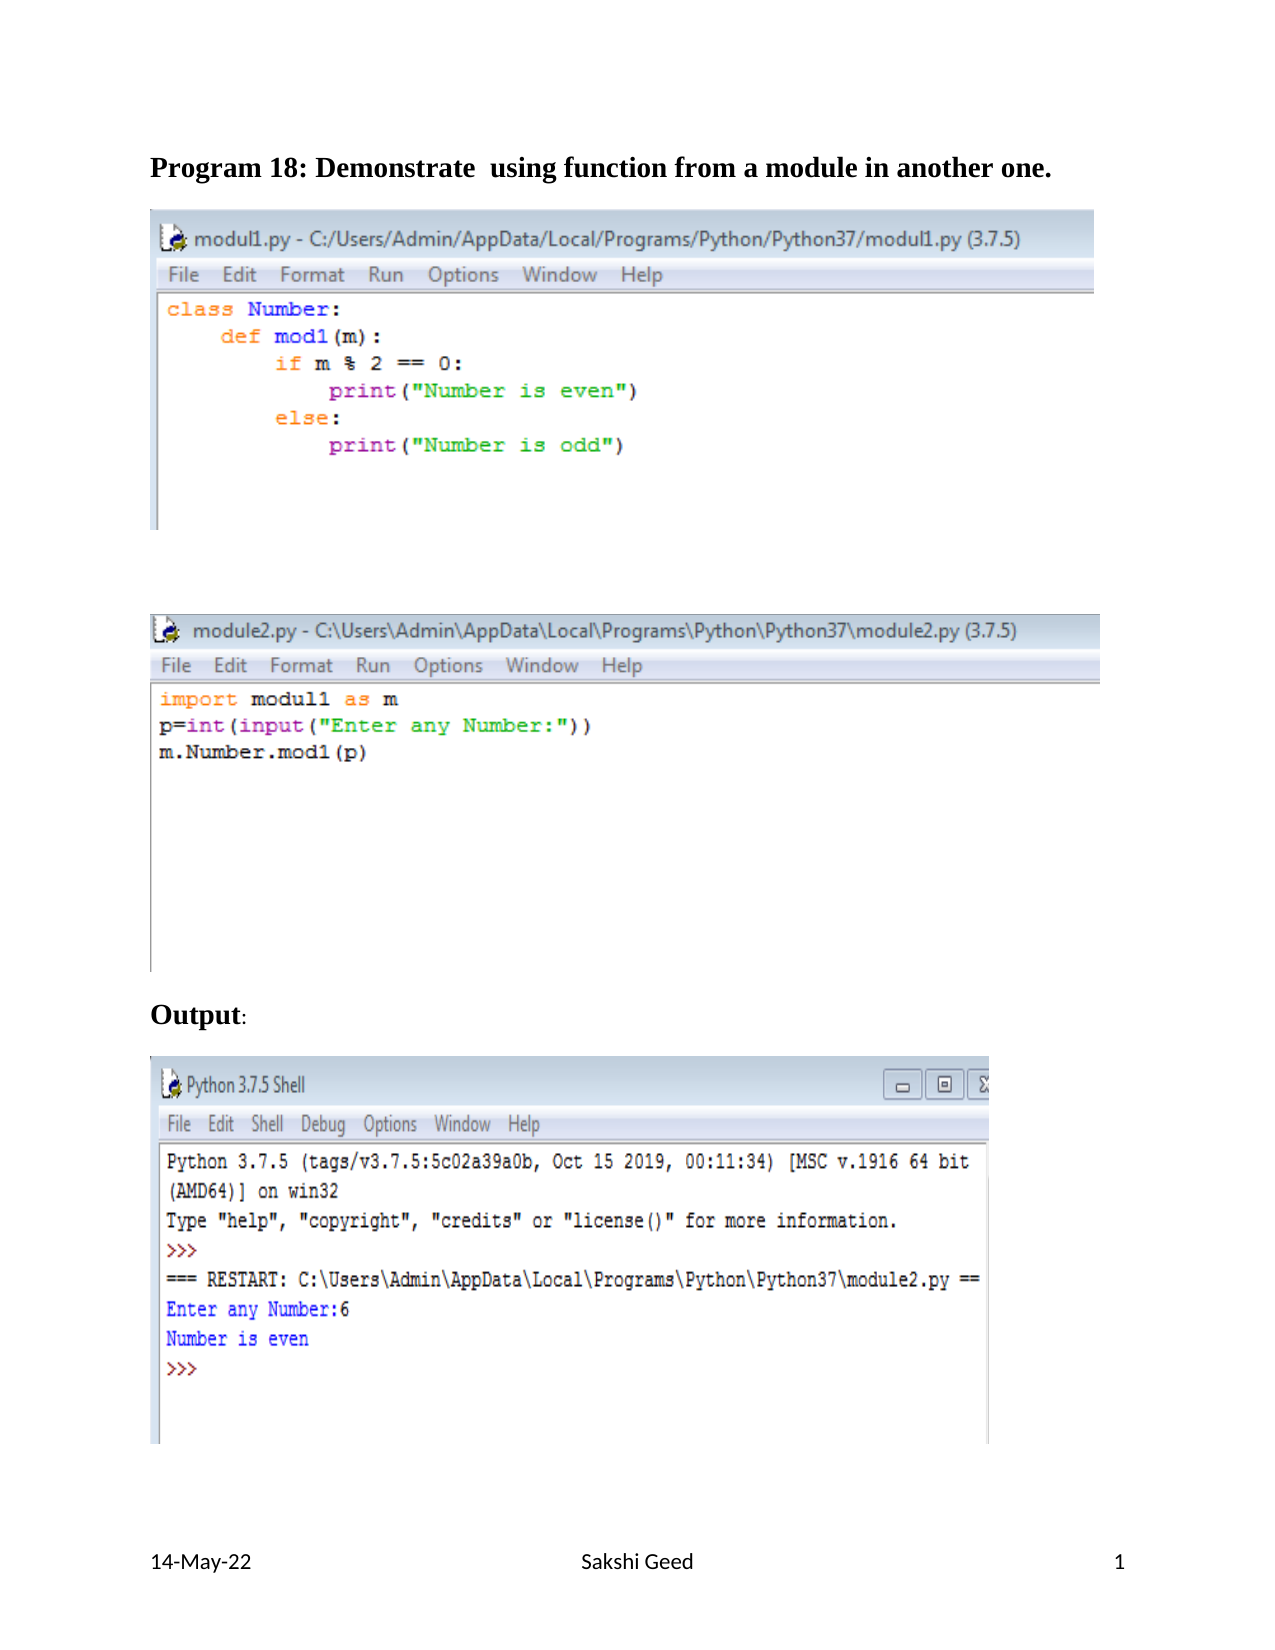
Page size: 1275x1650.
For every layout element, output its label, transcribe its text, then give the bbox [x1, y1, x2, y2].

picture [150, 1056, 989, 1444]
picture [150, 614, 1100, 972]
text Program 18: Demonstrate using function from a module in another one. [150, 150, 1125, 183]
picture [150, 209, 1094, 530]
text Output: [150, 997, 1125, 1030]
